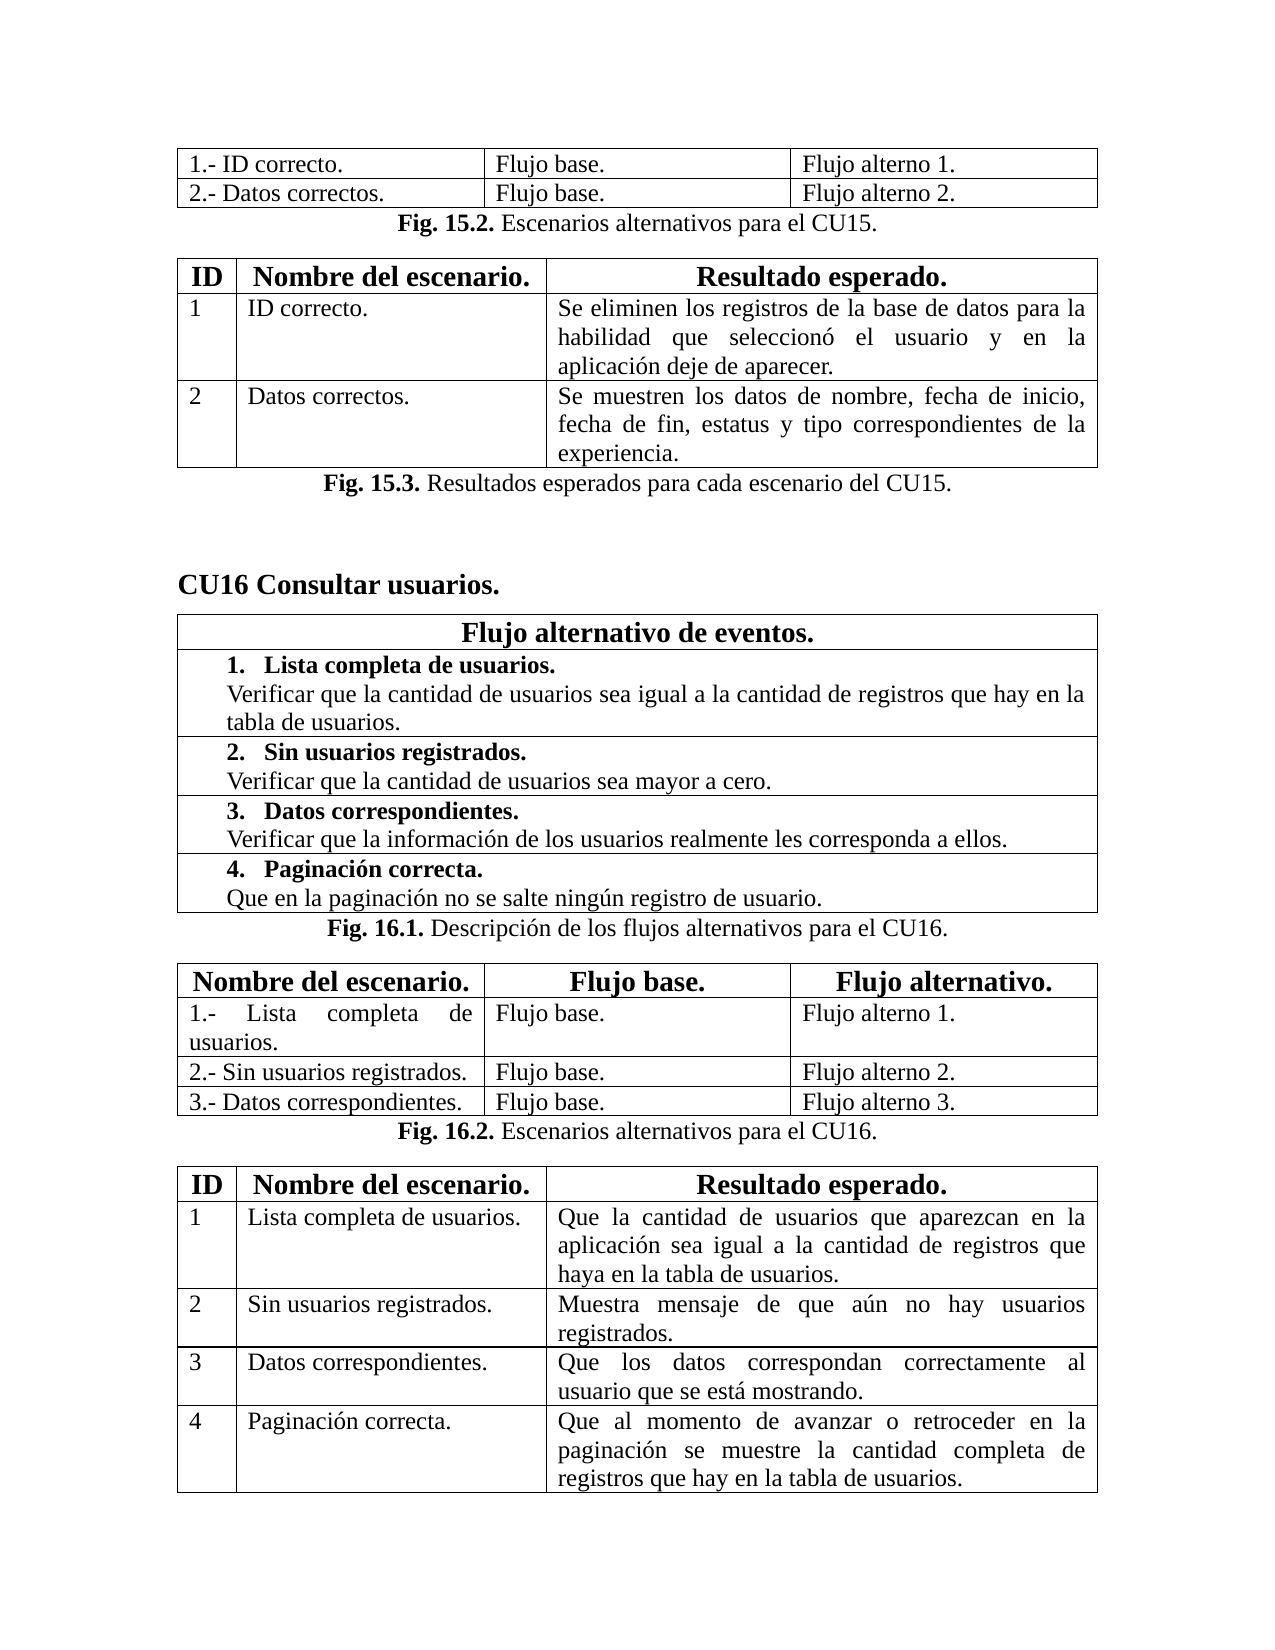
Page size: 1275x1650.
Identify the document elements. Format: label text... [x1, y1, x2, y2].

table_cell Lista completa de usuarios. [237, 1202, 546, 1288]
table_header Resultado esperado. [547, 1167, 1097, 1201]
table_header Flujo alternativo de eventos. [178, 615, 1097, 649]
table_cell Flujo alterno 1. [791, 149, 1097, 177]
table_cell Flujo base. [485, 1087, 790, 1115]
table_cell 2.- Sin usuarios registrados. [178, 1057, 484, 1086]
table_header ID [178, 1167, 236, 1201]
table_header Flujo alternativo. [791, 964, 1097, 997]
table_cell Datos correspondientes. Verificar que la información de los usuarios realmente les corresponda a ellos. [178, 796, 1097, 853]
table_cell 4 [178, 1406, 236, 1492]
table_cell Flujo alterno 2. [791, 1057, 1097, 1086]
table_header Nombre del escenario. [237, 1167, 546, 1201]
table_cell Flujo alterno 1. [791, 998, 1097, 1056]
table_cell Lista completa de usuarios. Verificar que la cantidad de usuarios sea igual a la cantidad de registros que hay en la tabla de usuarios. [178, 650, 1097, 736]
table_cell 1 [178, 294, 236, 380]
text Fig. 16.2. Escenarios alternativos para el CU16. [177, 1116, 1098, 1145]
table_cell Datos correctos. [237, 381, 546, 467]
table_cell 1.- Lista completa de usuarios. [178, 998, 484, 1056]
table_cell ID correcto. [237, 294, 546, 380]
text Fig. 15.2. Escenarios alternativos para el CU15. [177, 208, 1098, 237]
table_cell 2.- Datos correctos. [178, 179, 484, 207]
table_cell Flujo base. [485, 149, 790, 177]
table_cell Flujo base. [485, 1057, 790, 1086]
table_cell 3 [178, 1348, 236, 1405]
table_cell Se eliminen los registros de la base de datos para la habilidad que seleccionó el usuario y en la aplicación deje de aparecer. [547, 294, 1097, 380]
table_cell 2 [178, 1289, 236, 1346]
subtitle CU16 Consultar usuarios. [177, 567, 1098, 601]
table_cell Que los datos correspondan correctamente al usuario que se está mostrando. [547, 1348, 1097, 1405]
table_cell 1.- ID correcto. [178, 149, 484, 177]
table_header Nombre del escenario. [237, 259, 546, 292]
table_cell Flujo base. [485, 998, 790, 1056]
table_cell Paginación correcta. [237, 1406, 546, 1492]
table_cell Que al momento de avanzar o retroceder en la paginación se muestre la cantidad completa de registros que hay en la tabla de usuarios. [547, 1406, 1097, 1492]
table_cell Flujo base. [485, 179, 790, 207]
table_header ID [178, 259, 236, 292]
table_cell Datos correspondientes. [237, 1348, 546, 1405]
table_cell 2 [178, 381, 236, 467]
table_header Resultado esperado. [547, 259, 1097, 292]
table_cell Paginación correcta. Que en la paginación no se salte ningún registro de usuario. [178, 854, 1097, 912]
table_cell Flujo alterno 2. [791, 179, 1097, 207]
table_cell Que la cantidad de usuarios que aparezcan en la aplicación sea igual a la cantidad de registros que haya en la tabla de usuarios. [547, 1202, 1097, 1288]
table_cell 3.- Datos correspondientes. [178, 1087, 484, 1115]
table_header Flujo base. [485, 964, 790, 997]
text Fig. 16.1. Descripción de los flujos alternativos para el CU16. [177, 913, 1098, 942]
table_cell Sin usuarios registrados. [237, 1289, 546, 1346]
table_cell Sin usuarios registrados. Verificar que la cantidad de usuarios sea mayor a cero. [178, 737, 1097, 795]
text Fig. 15.3. Resultados esperados para cada escenario del CU15. [177, 468, 1098, 497]
table_header Nombre del escenario. [178, 964, 484, 997]
table_cell 1 [178, 1202, 236, 1288]
table_cell Se muestren los datos de nombre, fecha de inicio, fecha de fin, estatus y tipo correspondientes de la experiencia. [547, 381, 1097, 467]
table_cell Flujo alterno 3. [791, 1087, 1097, 1115]
table_cell Muestra mensaje de que aún no hay usuarios registrados. [547, 1289, 1097, 1346]
